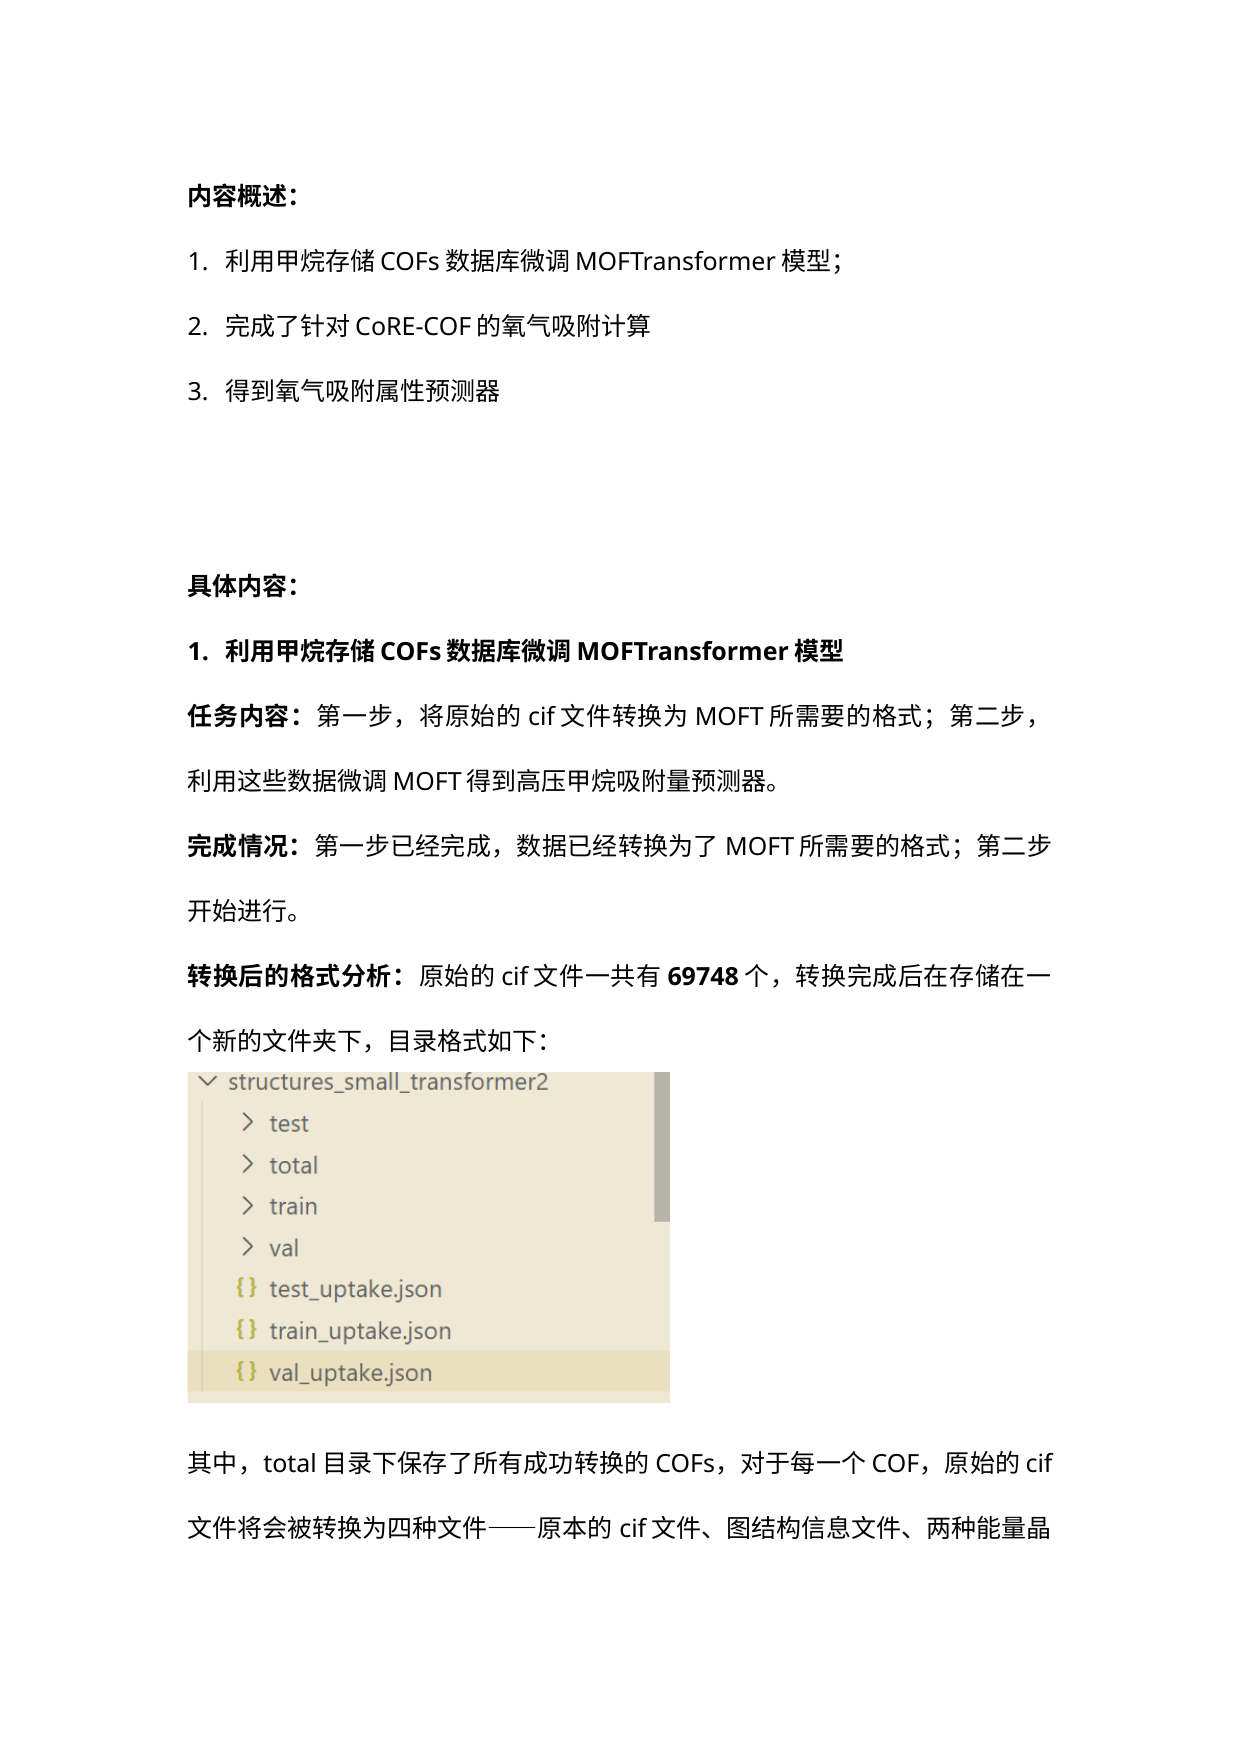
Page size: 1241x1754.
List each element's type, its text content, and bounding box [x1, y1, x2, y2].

list 利用甲烷存储COFs数据库微调MOFTransformer模型 [187, 617, 1053, 682]
text 完成情况：第一步已经完成，数据已经转换为了MOFT所需要的格式；第二步开始进行。 [187, 812, 1053, 942]
list 利用甲烷存储COFs数据库微调MOFTransformer模型； [187, 227, 1053, 292]
text 具体内容： [187, 552, 1053, 617]
picture [187, 1072, 670, 1403]
text 内容概述： [187, 162, 1053, 227]
list 完成了针对CoRE-COF的氧气吸附计算 [187, 292, 1053, 357]
text 转换后的格式分析：原始的cif文件一共有69748个，转换完成后在存储在一个新的文件夹下，目录格式如下： [187, 942, 1053, 1072]
text 任务内容：第一步，将原始的cif文件转换为MOFT所需要的格式；第二步，利用这些数据微调MOFT得到高压甲烷吸附量预测器。 [187, 682, 1053, 812]
list 得到氧气吸附属性预测器 [187, 357, 1053, 422]
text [187, 1429, 1053, 1559]
